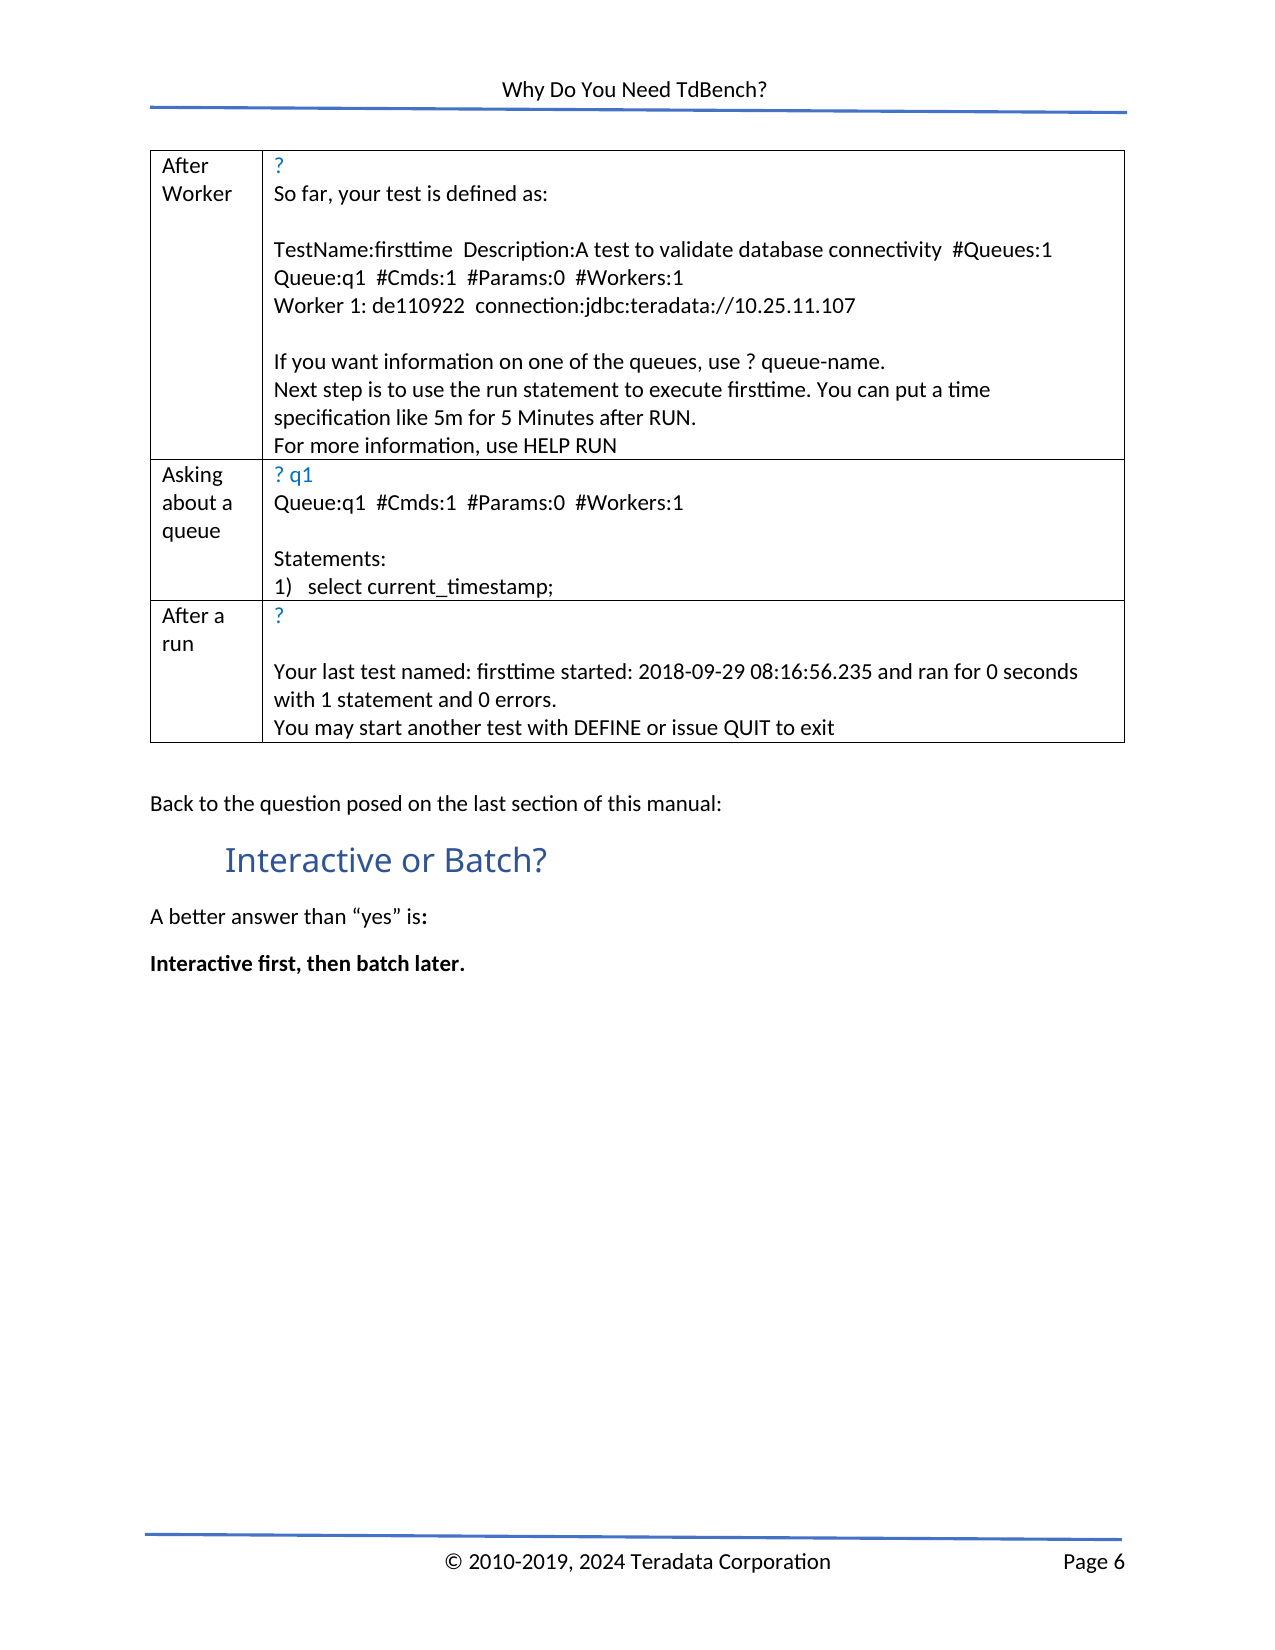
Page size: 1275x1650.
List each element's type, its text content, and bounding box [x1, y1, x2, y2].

text Back to the question posed on the last section of this manual: [150, 789, 1125, 817]
table_cell ? So far, your test is defined as: TestName:firsttime Description:A test to validate database connectivity #Queues:1 Queue:q1 #Cmds:1 #Params:0 #Workers:1 Worker 1: de110922 connection:jdbc:teradata://10.25.11.107 If you want information on one of the queues, use ? queue-name. Next step is to use the run statement to execute firsttime. You can put a time specification like 5m for 5 Minutes after RUN. For more information, use HELP RUN [263, 151, 1124, 459]
table_cell Asking about a queue [151, 460, 262, 600]
table_cell After Worker [151, 151, 262, 459]
text Interactive first, then batch later. [150, 949, 1125, 977]
table_cell ? Your last test named: firsttime started: 2018-09-29 08:16:56.235 and ran for 0 seconds with 1 statement and 0 errors. You may start another test with DEFINE or issue QUIT to exit [263, 601, 1124, 742]
text A better answer than “yes” is: [150, 902, 1125, 930]
table_cell After a run [151, 601, 262, 742]
text Interactive or Batch? [225, 836, 1125, 882]
table_cell ? q1 Queue:q1 #Cmds:1 #Params:0 #Workers:1 Statements: 1) select current_timestamp; [263, 460, 1124, 600]
